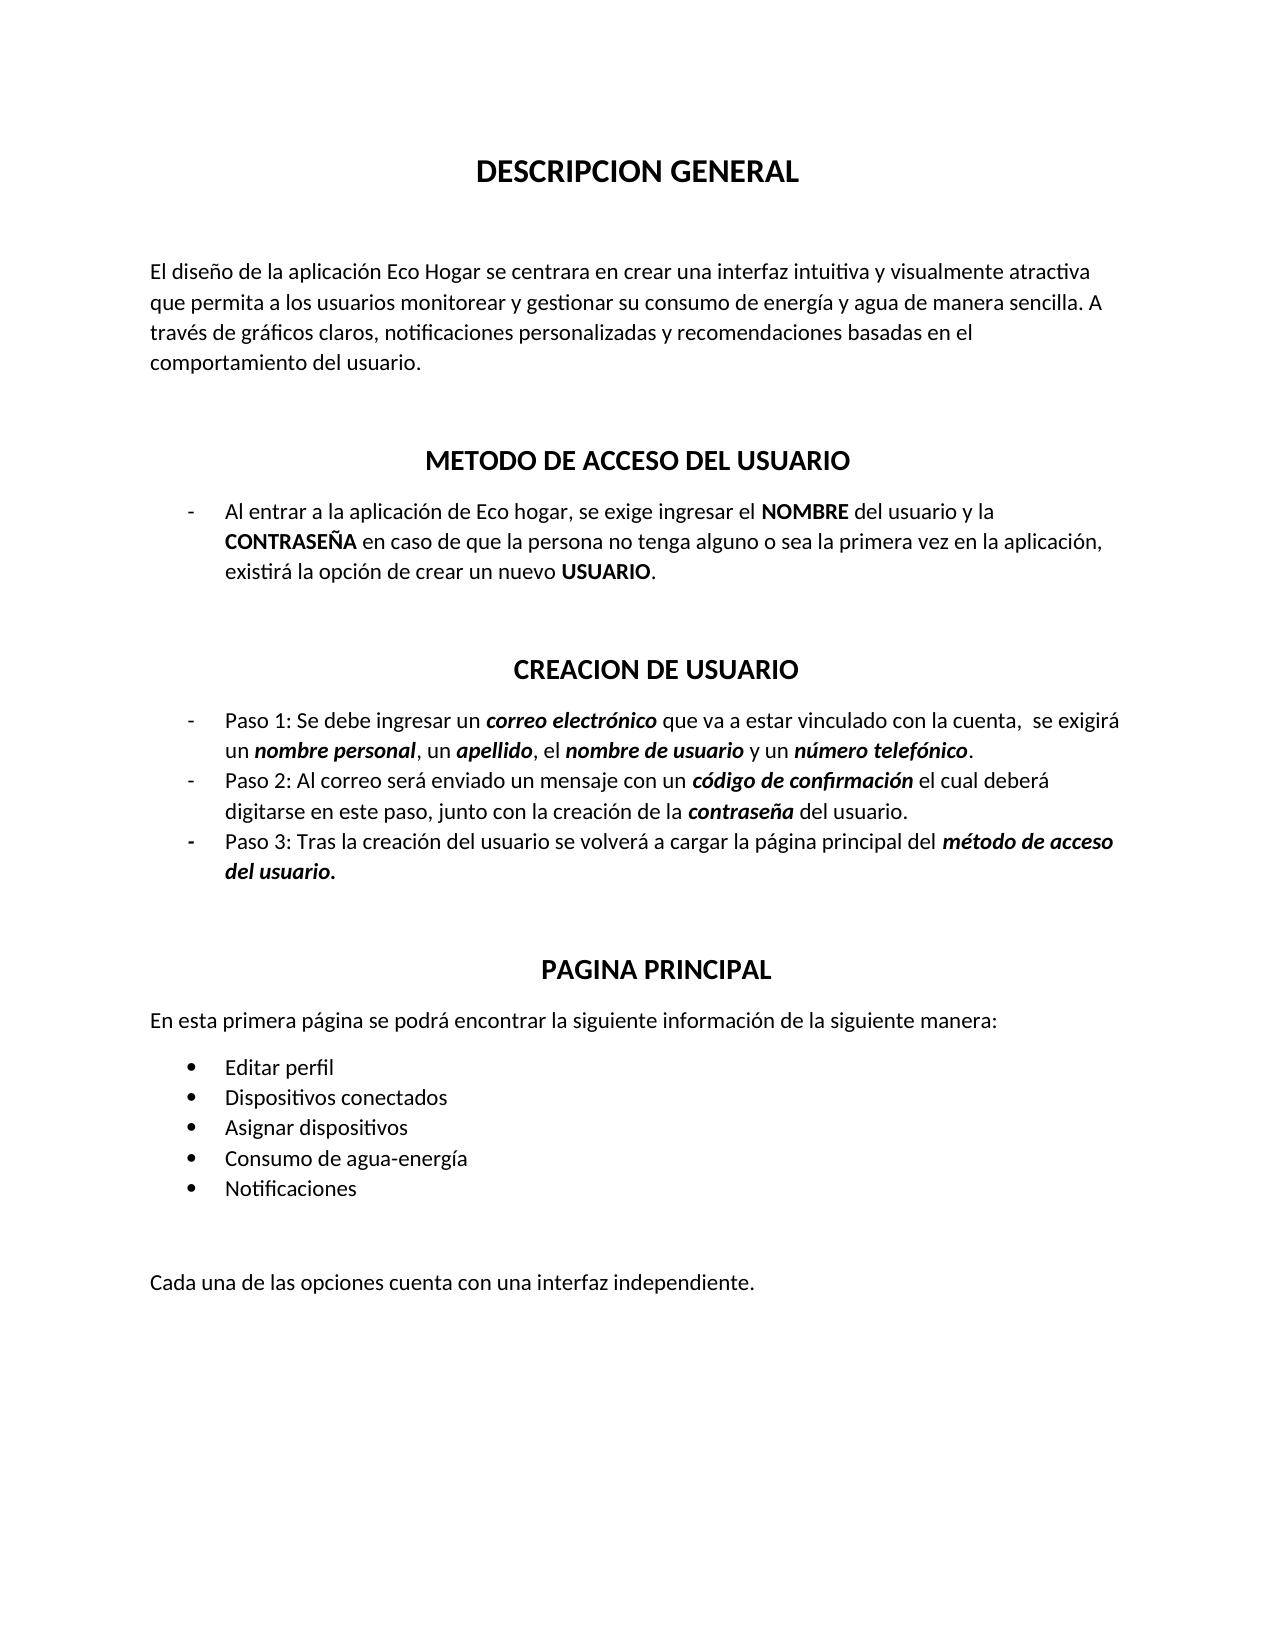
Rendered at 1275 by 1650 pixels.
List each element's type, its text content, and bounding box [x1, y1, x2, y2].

list Paso 2: Al correo será enviado un mensaje con un código de confirmación el cual deberá digitarse en este paso, junto con la creación de la contraseña del usuario. [187, 767, 1125, 825]
text PAGINA PRINCIPAL [187, 951, 1125, 987]
list Paso 3: Tras la creación del usuario se volverá a cargar la página principal del método de acceso del usuario. [187, 827, 1125, 885]
text METODO DE ACCESO DEL USUARIO [150, 442, 1125, 477]
list Dispositivos conectados [187, 1083, 1125, 1111]
text CREACION DE USUARIO [187, 651, 1125, 687]
text El diseño de la aplicación Eco Hogar se centrara en crear una interfaz intuitiva y visualmente atractiva que permita a los usuarios monitorear y gestionar su consumo de energía y agua de manera sencilla. A través de gráficos claros, notificaciones personalizadas y recomendaciones basadas en el comportamiento del usuario. [150, 257, 1125, 376]
list Asignar dispositivos [187, 1113, 1125, 1141]
list Editar perfil [187, 1053, 1125, 1081]
text En esta primera página se podrá encontrar la siguiente información de la siguiente manera: [150, 1006, 1125, 1034]
list Notificaciones [187, 1174, 1125, 1202]
text Cada una de las opciones cuenta con una interfaz independiente. [150, 1268, 1125, 1296]
list Consumo de agua-energía [187, 1144, 1125, 1172]
text DESCRIPCION GENERAL [150, 150, 1125, 191]
list Al entrar a la aplicación de Eco hogar, se exige ingresar el NOMBRE del usuario y la CONTRASEÑA en caso de que la persona no tenga alguno o sea la primera vez en la aplicación, existirá la opción de crear un nuevo USUARIO. [187, 497, 1125, 585]
list Paso 1: Se debe ingresar un correo electrónico que va a estar vinculado con la cuenta, se exigirá un nombre personal, un apellido, el nombre de usuario y un número telefónico. [187, 706, 1125, 764]
